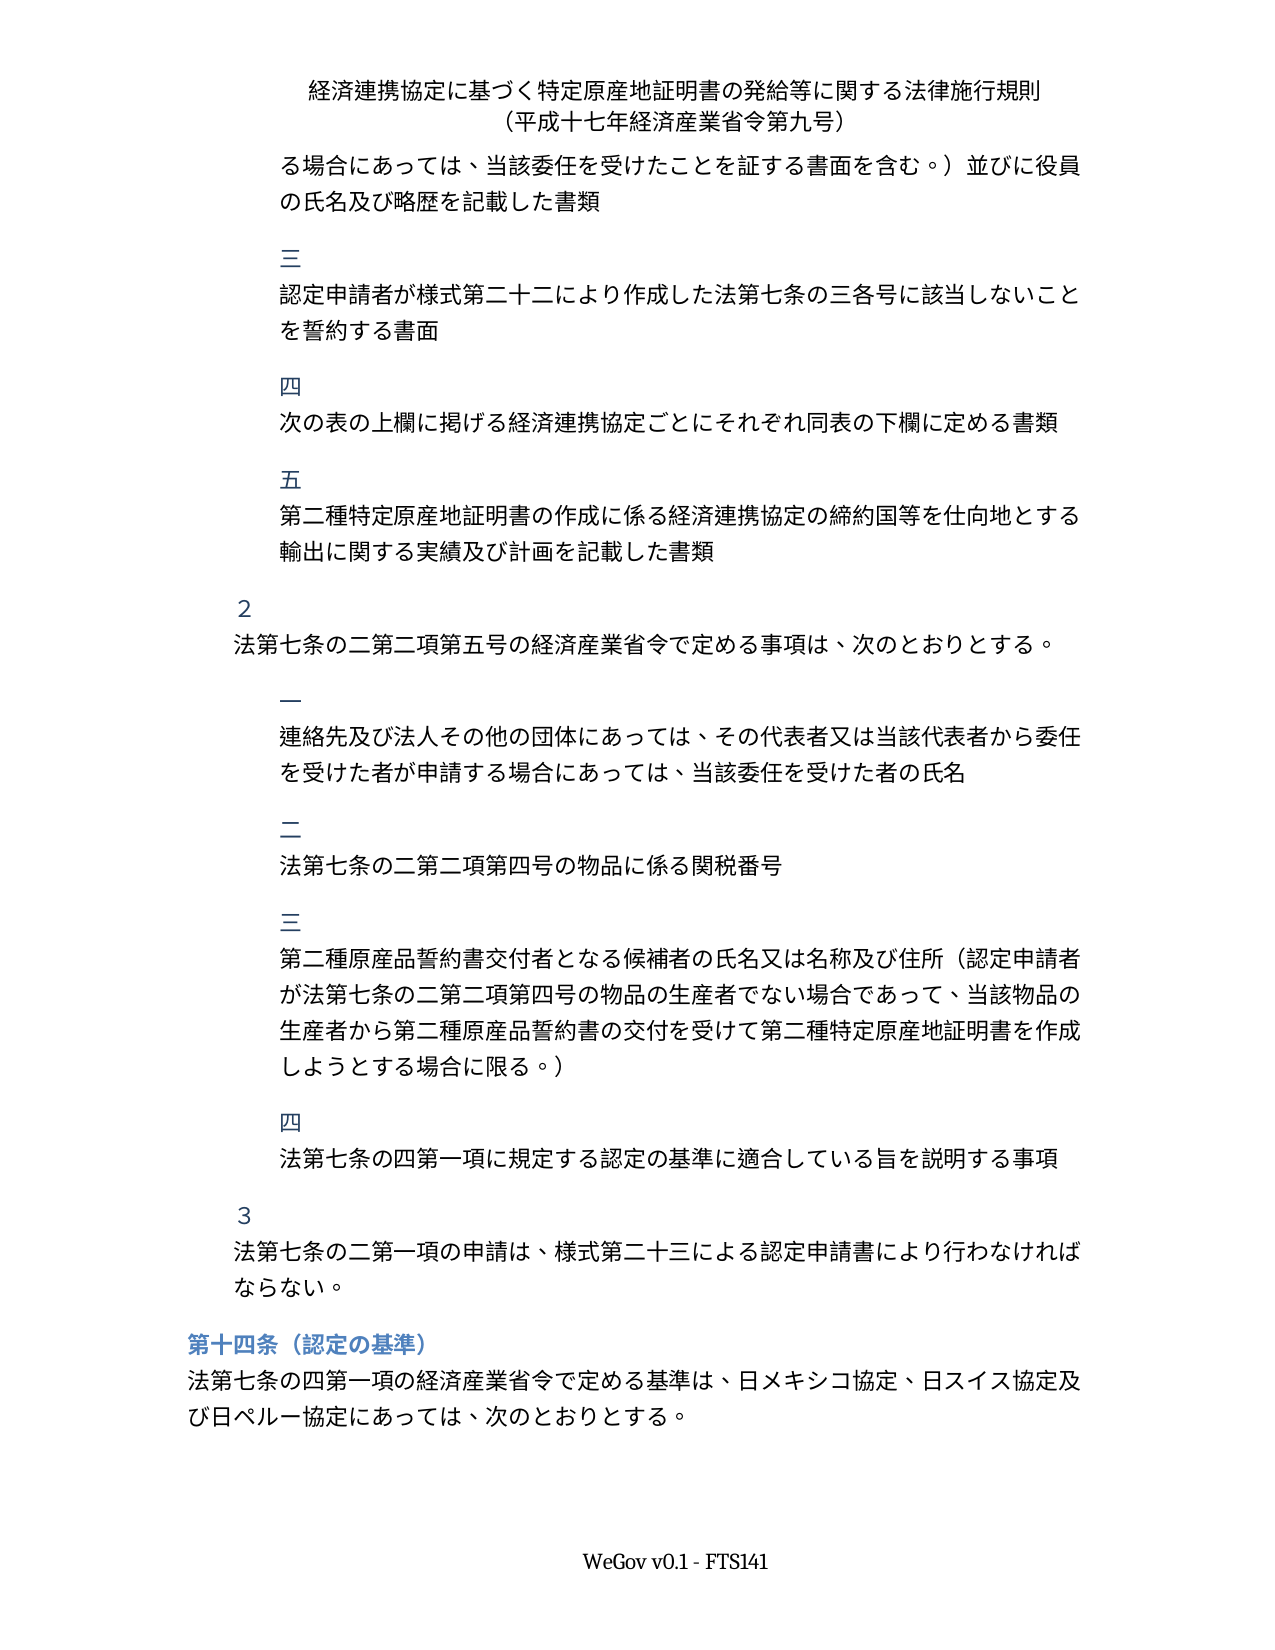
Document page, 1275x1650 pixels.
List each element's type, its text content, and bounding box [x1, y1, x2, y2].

text 法第七条の四第一項の経済産業省令で定める基準は、日メキシコ協定、日スイス協定及び日ペルー協定にあっては、次のとおりとする。 [187, 1364, 1087, 1432]
subtitle ３ [233, 1200, 1087, 1231]
subtitle 二 [279, 814, 1087, 845]
text 次の表の上欄に掲げる経済連携協定ごとにそれぞれ同表の下欄に定める書類 [279, 407, 1087, 438]
text 連絡先及び法人その他の団体にあっては、その代表者又は当該代表者から委任を受けた者が申請する場合にあっては、当該委任を受けた者の氏名 [279, 721, 1087, 788]
text 第二種特定原産地証明書の作成に係る経済連携協定の締約国等を仕向地とする輸出に関する実績及び計画を記載した書類 [279, 500, 1087, 567]
subtitle 四 [279, 1107, 1087, 1138]
subtitle 四 [279, 371, 1087, 403]
text 法第七条の二第二項第四号の物品に係る関税番号 [279, 850, 1087, 881]
text 法第七条の二第二項第五号の経済産業省令で定める事項は、次のとおりとする。 [233, 629, 1087, 660]
text 認定申請者が法人その他の団体である場合にあっては、定款並びに登記事項証明書又はこれらに準ずるもの（当該団体の代表者から委任を受けた者が申請する場合にあっては、当該委任を受けたことを証する書面を含む。）並びに役員の氏名及び略歴を記載した書類 [279, 150, 1087, 217]
subtitle 三 [279, 243, 1087, 274]
subtitle 三 [279, 907, 1087, 938]
subtitle 一 [279, 685, 1087, 717]
text 法第七条の四第一項に規定する認定の基準に適合している旨を説明する事項 [279, 1143, 1087, 1174]
subtitle 第十四条（認定の基準） [187, 1329, 1087, 1360]
subtitle ２ [233, 593, 1087, 624]
text 法第七条の二第一項の申請は、様式第二十三による認定申請書により行わなければならない。 [233, 1236, 1087, 1303]
subtitle 五 [279, 464, 1087, 495]
text 認定申請者が様式第二十二により作成した法第七条の三各号に該当しないことを誓約する書面 [279, 279, 1087, 346]
text 第二種原産品誓約書交付者となる候補者の氏名又は名称及び住所（認定申請者が法第七条の二第二項第四号の物品の生産者でない場合であって、当該物品の生産者から第二種原産品誓約書の交付を受けて第二種特定原産地証明書を作成しようとする場合に限る。） [279, 943, 1087, 1082]
